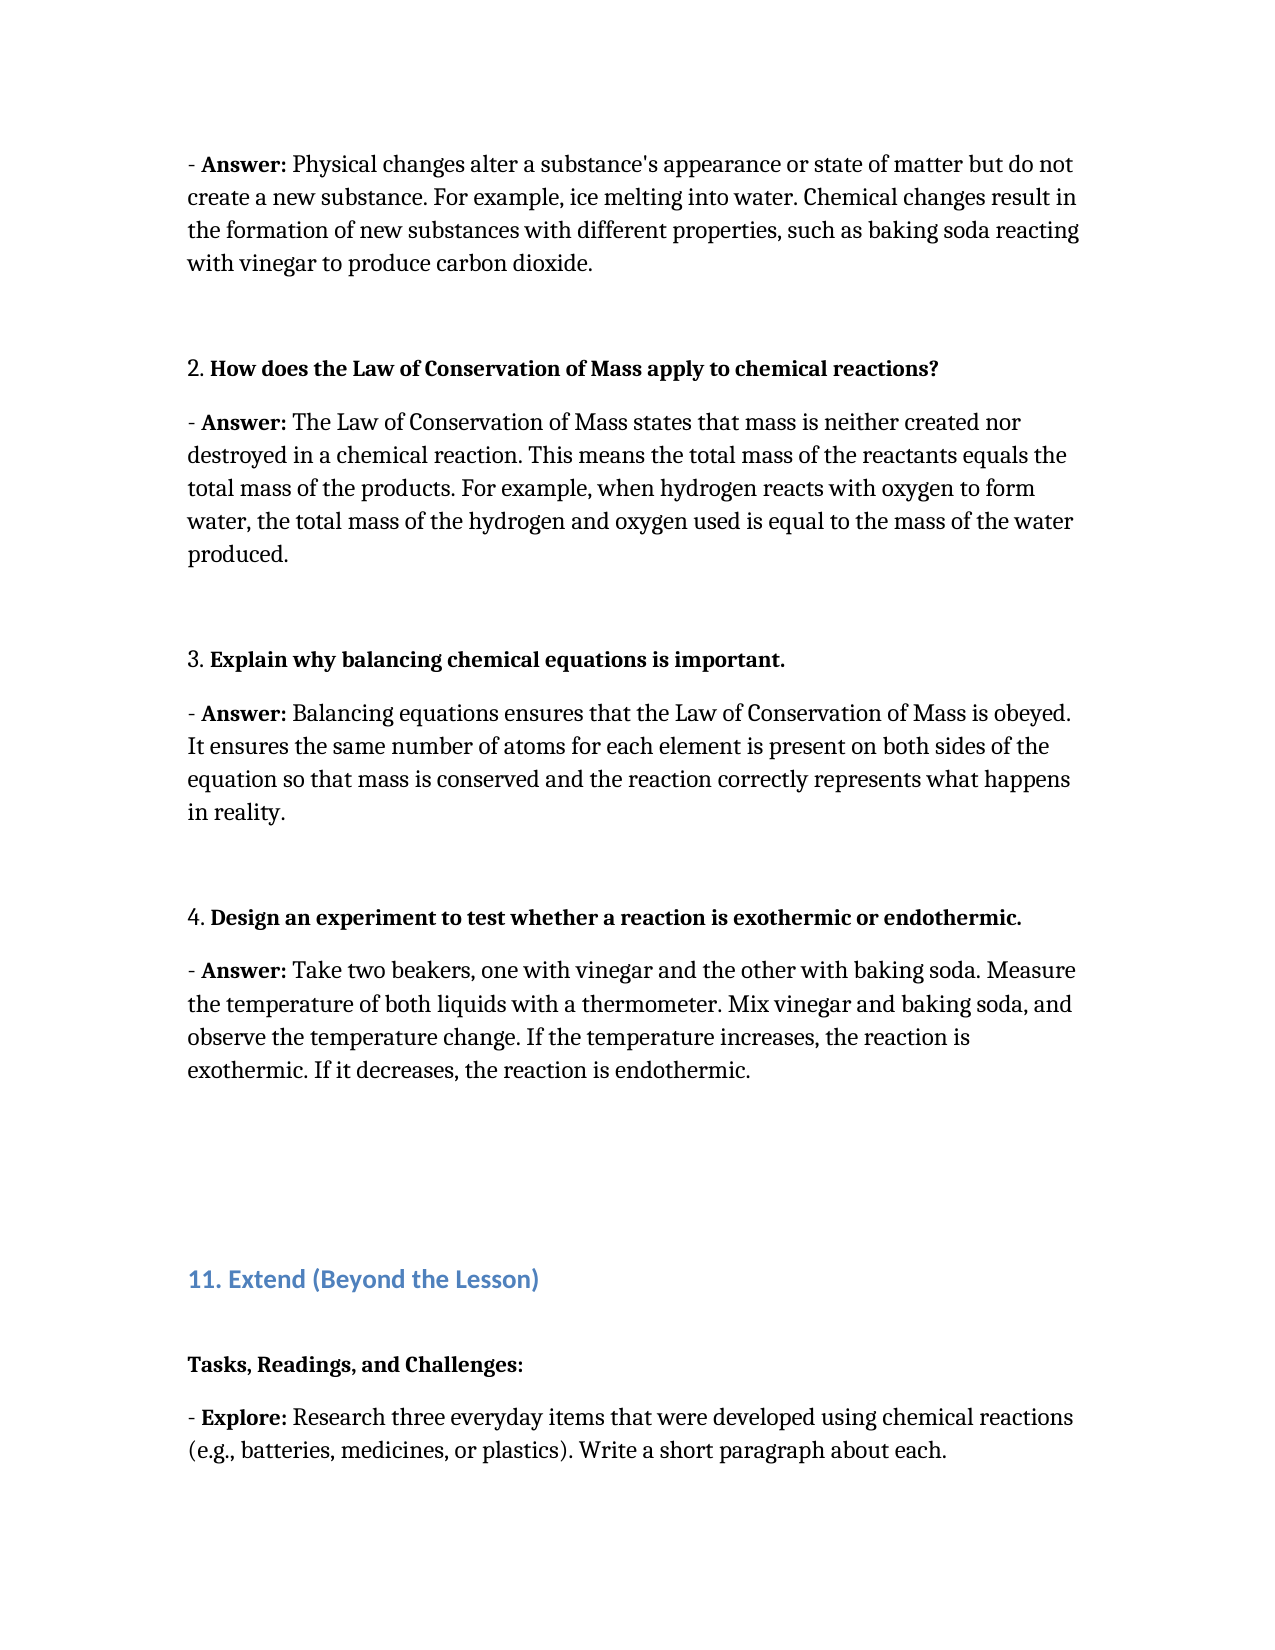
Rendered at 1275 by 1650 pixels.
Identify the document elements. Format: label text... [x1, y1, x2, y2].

text - Explore: Research three everyday items that were developed using chemical reactions (e.g., batteries, medicines, or plastics). Write a short paragraph about each. [187, 1402, 1087, 1464]
text 2. How does the Law of Conservation of Mass apply to chemical reactions? [187, 354, 1087, 383]
text Tasks, Readings, and Challenges: [187, 1351, 1087, 1378]
text 3. Explain why balancing chemical equations is important. [187, 645, 1087, 673]
text - Answer: Take two beakers, one with vinegar and the other with baking soda. Measure the temperature of both liquids with a thermometer. Mix vinegar and baking soda, and observe the temperature change. If the temperature increases, the reaction is exothermic. If it decreases, the reaction is endothermic. [187, 956, 1087, 1084]
text - Answer: The Law of Conservation of Mass states that mass is neither created nor destroyed in a chemical reaction. This means the total mass of the reactants equals the total mass of the products. For example, when hydrogen reacts with oxygen to form water, the total mass of the hydrogen and oxygen used is equal to the mass of the water produced. [187, 408, 1087, 569]
text - Answer: Balancing equations ensures that the Law of Conservation of Mass is obeyed. It ensures the same number of atoms for each element is present on both sides of the equation so that mass is conserved and the reaction correctly represents what happens in reality. [187, 699, 1087, 826]
text 4. Design an experiment to test whether a reaction is exothermic or endothermic. [187, 903, 1087, 931]
subtitle 11. Extend (Beyond the Lesson) [187, 1262, 1087, 1296]
text - Answer: Physical changes alter a substance's appearance or state of matter but do not create a new substance. For example, ice melting into water. Chemical changes result in the formation of new substances with different properties, such as baking soda reacting with vinegar to produce carbon dioxide. [187, 150, 1087, 278]
